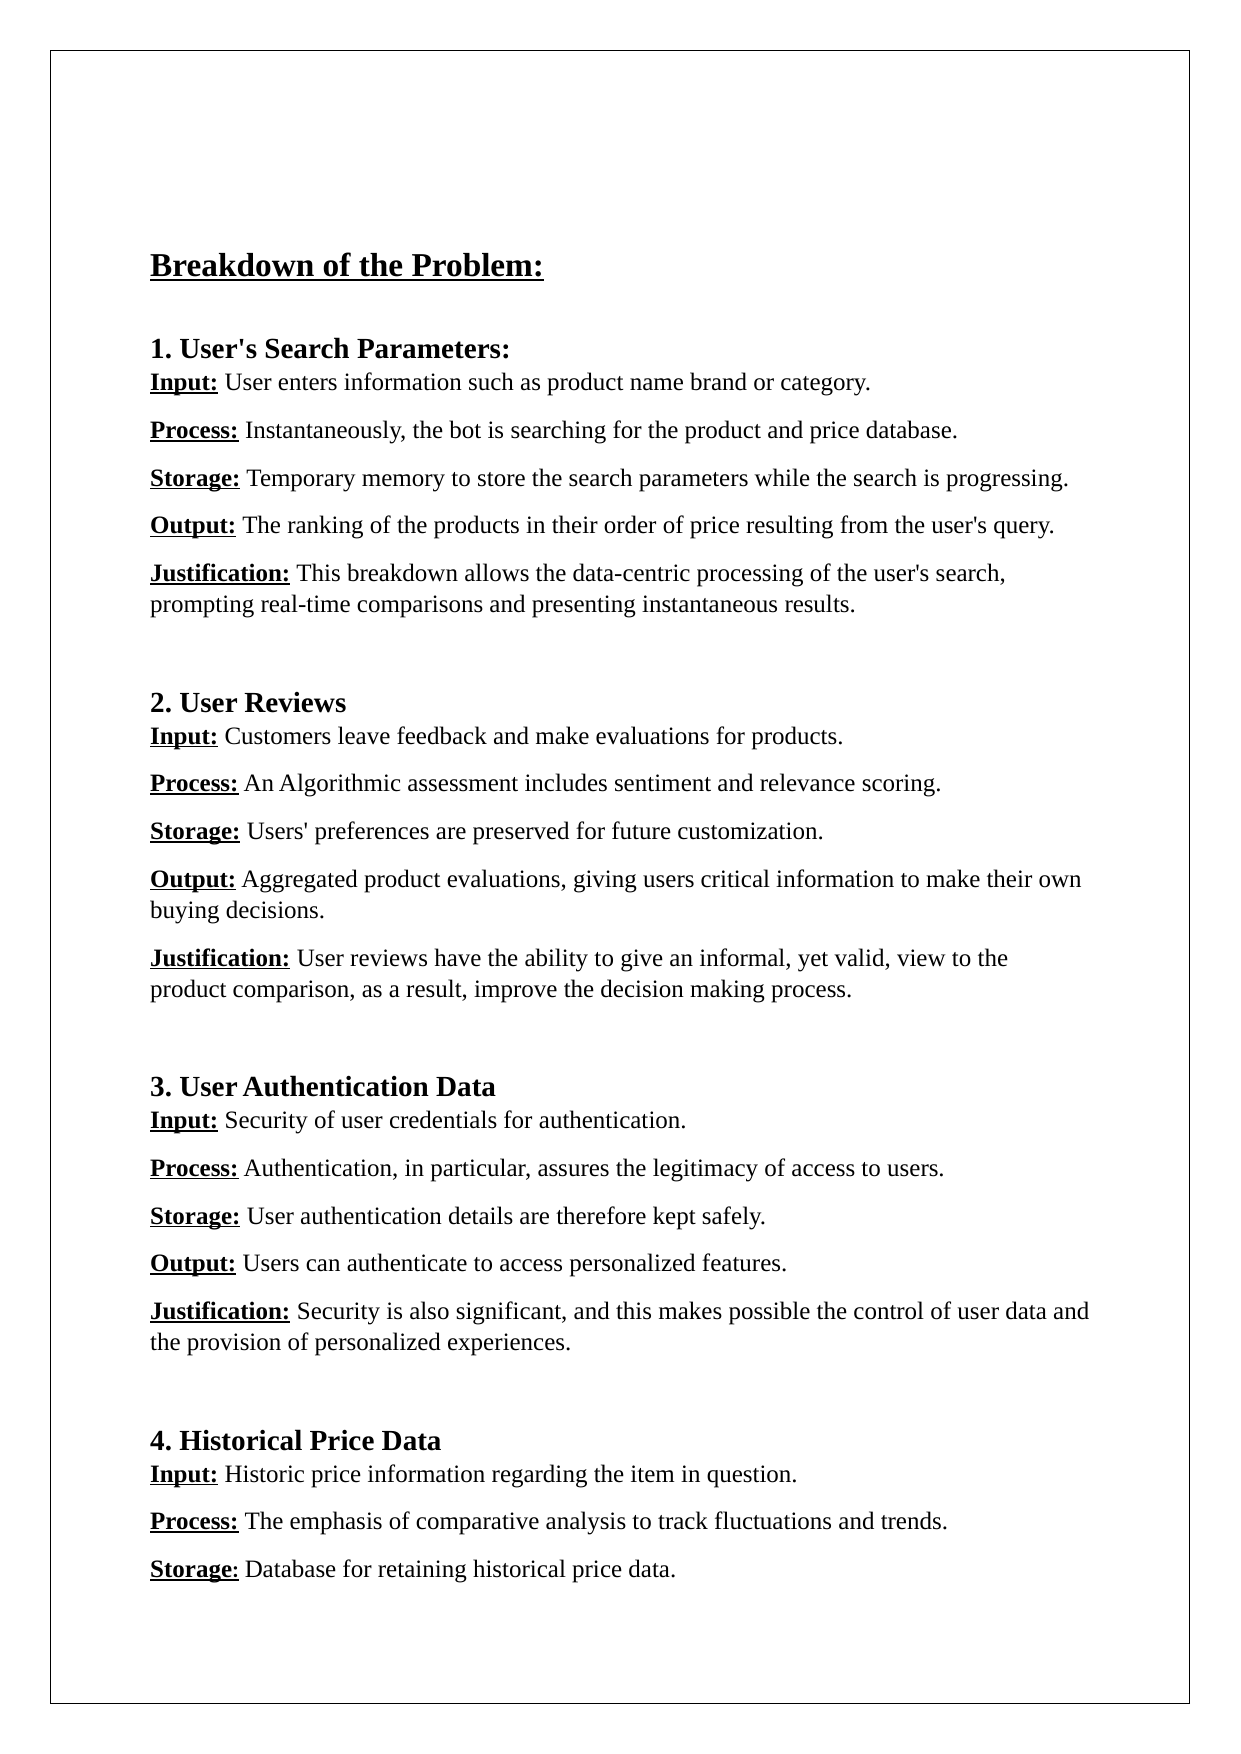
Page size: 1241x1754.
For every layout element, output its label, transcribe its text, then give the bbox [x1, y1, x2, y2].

subtitle 4. Historical Price Data [150, 1423, 1090, 1456]
text Input: Customers leave feedback and make evaluations for products. [150, 721, 1090, 749]
text Process: The emphasis of comparative analysis to track fluctuations and trends. [150, 1506, 1090, 1535]
text Input: User enters information such as product name brand or category. [150, 367, 1090, 396]
text Input: Security of user credentials for authentication. [150, 1105, 1090, 1134]
text Input: Historic price information regarding the item in question. [150, 1459, 1090, 1487]
subtitle Breakdown of the Problem: [150, 245, 1090, 284]
text Storage: User authentication details are therefore kept safely. [150, 1201, 1090, 1229]
subtitle 1. User's Search Parameters: [150, 331, 1090, 365]
text Justification: This breakdown allows the data-centric processing of the user's search, prompting real-time comparisons and presenting instantaneous results. [150, 558, 1090, 618]
text Justification: Security is also significant, and this makes possible the control of user data and the provision of personalized experiences. [150, 1296, 1090, 1356]
text Process: Authentication, in particular, assures the legitimacy of access to users. [150, 1153, 1090, 1182]
text Output: Users can authenticate to access personalized features. [150, 1248, 1090, 1277]
subtitle 3. User Authentication Data [150, 1069, 1090, 1103]
text Storage: Users' preferences are preserved for future customization. [150, 816, 1090, 845]
subtitle 2. User Reviews [150, 685, 1090, 718]
text Justification: User reviews have the ability to give an informal, yet valid, view to the product comparison, as a result, improve the decision making process. [150, 943, 1090, 1002]
text Output: The ranking of the products in their order of price resulting from the user's query. [150, 511, 1090, 539]
text Process: Instantaneously, the bot is searching for the product and price database. [150, 415, 1090, 444]
text Storage: Temporary memory to store the search parameters while the search is progressing. [150, 463, 1090, 492]
text Output: Aggregated product evaluations, giving users critical information to make their own buying decisions. [150, 864, 1090, 924]
text Storage: Database for retaining historical price data. [150, 1554, 1090, 1583]
text Process: An Algorithmic assessment includes sentiment and relevance scoring. [150, 768, 1090, 797]
